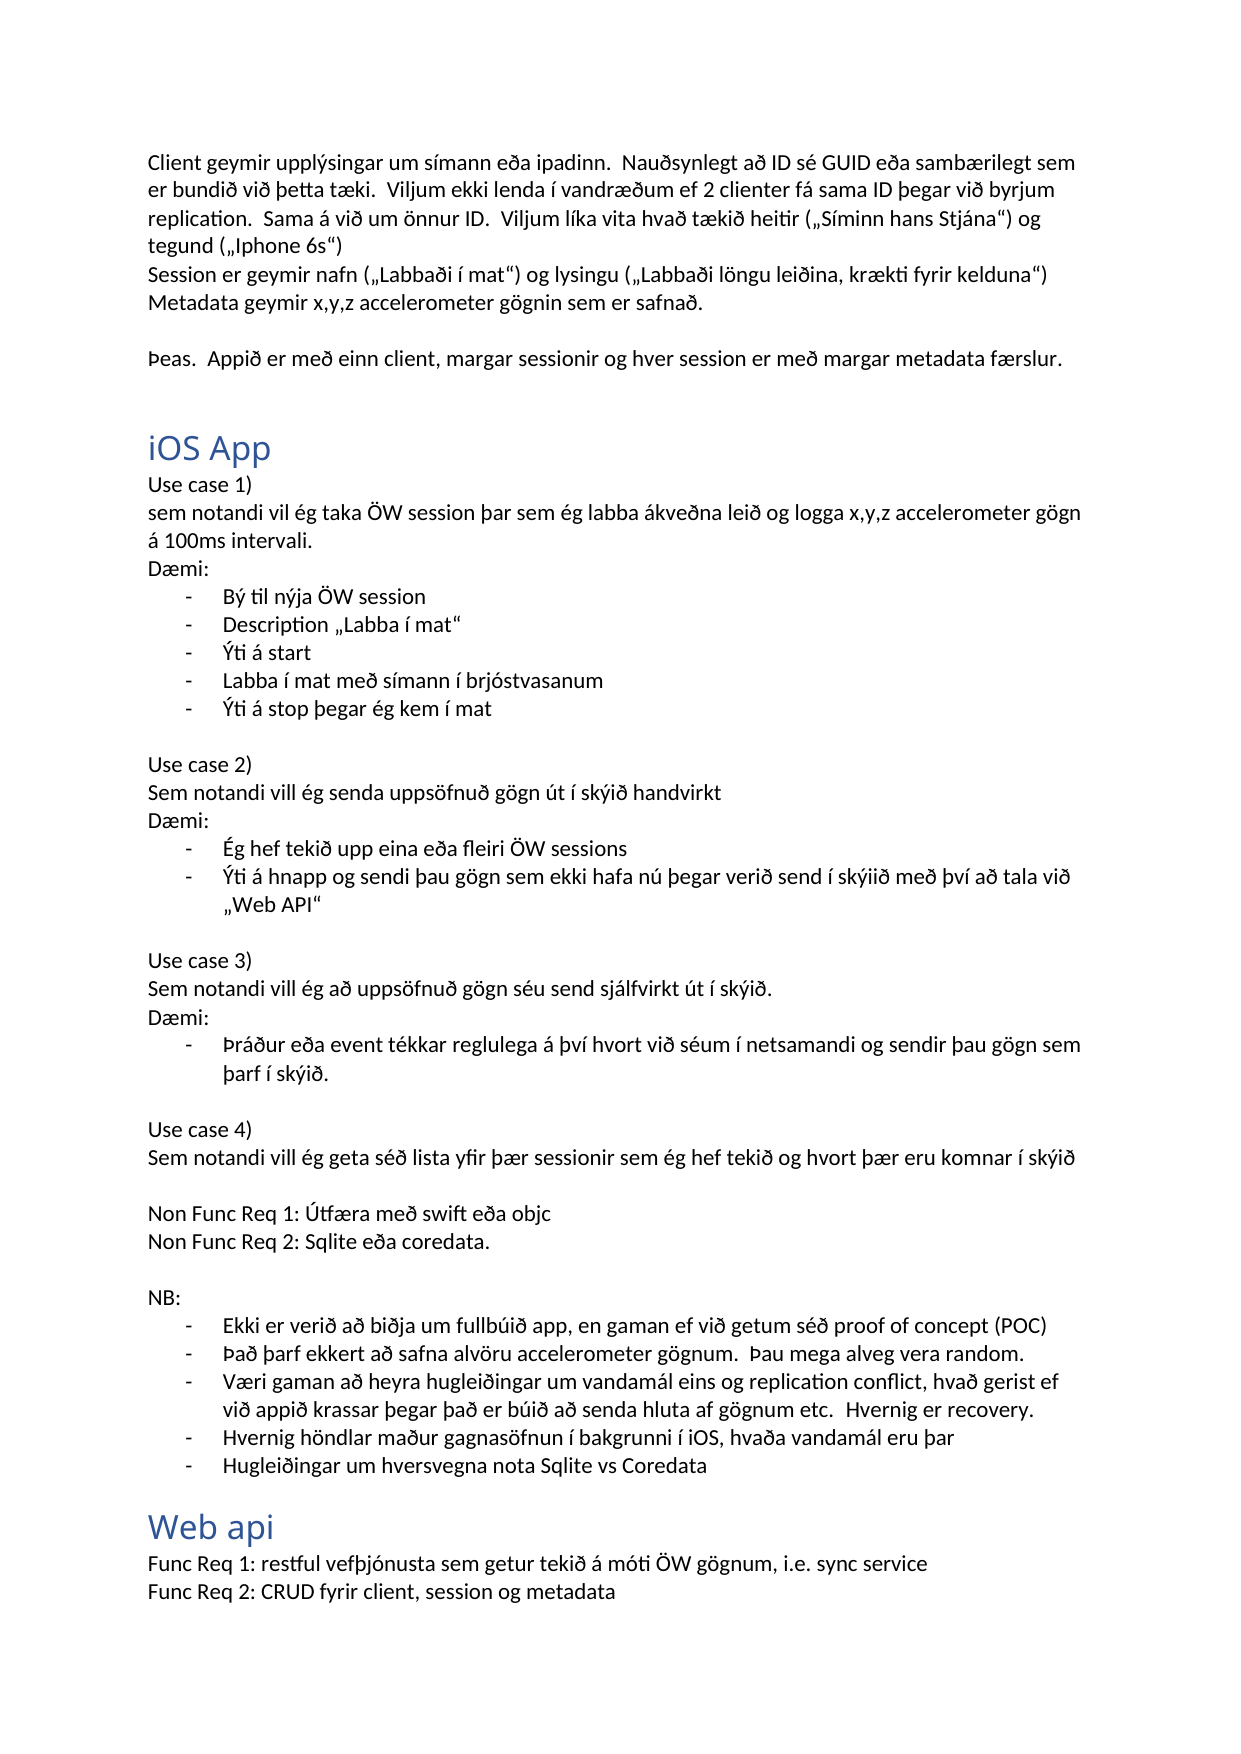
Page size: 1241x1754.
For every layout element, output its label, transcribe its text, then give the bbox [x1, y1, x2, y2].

text NB: [148, 1283, 1093, 1311]
text Sem notandi vill ég senda uppsöfnuð gögn út í skýið handvirkt [148, 778, 1093, 806]
subtitle iOS App [148, 425, 1093, 470]
list Það þarf ekkert að safna alvöru accelerometer gögnum. Þau mega alveg vera random. [185, 1339, 1093, 1367]
list Þráður eða event tékkar reglulega á því hvort við séum í netsamandi og sendir þau gögn sem þarf í skýið. [185, 1031, 1093, 1087]
text Func Req 2: CRUD fyrir client, session og metadata [148, 1577, 1093, 1605]
text Dæmi: [148, 554, 1093, 582]
list Description „Labba í mat“ [185, 610, 1093, 638]
text Func Req 1: restful vefþjónusta sem getur tekið á móti ÖW gögnum, i.e. sync service [148, 1549, 1093, 1577]
text Client geymir upplýsingar um símann eða ipadinn. Nauðsynlegt að ID sé GUID eða sambærilegt sem er bundið við þetta tæki. Viljum ekki lenda í vandræðum ef 2 clienter fá sama ID þegar við byrjum replication. Sama á við um önnur ID. Viljum líka vita hvað tækið heitir („Síminn hans Stjána“) og tegund („Iphone 6s“) [148, 148, 1093, 260]
text sem notandi vil ég taka ÖW session þar sem ég labba ákveðna leið og logga x,y,z accelerometer gögn á 100ms intervali. [148, 498, 1093, 554]
text Dæmi: [148, 806, 1093, 834]
text Session er geymir nafn („Labbaði í mat“) og lysingu („Labbaði löngu leiðina, krækti fyrir kelduna“) [148, 260, 1093, 288]
list Væri gaman að heyra hugleiðingar um vandamál eins og replication conflict, hvað gerist ef við appið krassar þegar það er búið að senda hluta af gögnum etc. Hvernig er recovery. [185, 1367, 1093, 1423]
text Use case 4) [148, 1115, 1093, 1143]
list Hugleiðingar um hversvegna nota Sqlite vs Coredata [185, 1451, 1093, 1479]
list Hvernig höndlar maður gagnasöfnun í bakgrunni í iOS, hvaða vandamál eru þar [185, 1423, 1093, 1451]
text Non Func Req 1: Útfæra með swift eða objc [148, 1199, 1093, 1227]
list Ekki er verið að biðja um fullbúið app, en gaman ef við getum séð proof of concept (POC) [185, 1311, 1093, 1339]
list Bý til nýja ÖW session [185, 582, 1093, 610]
text Non Func Req 2: Sqlite eða coredata. [148, 1227, 1093, 1255]
list Labba í mat með símann í brjóstvasanum [185, 666, 1093, 694]
text Sem notandi vill ég geta séð lista yfir þær sessionir sem ég hef tekið og hvort þær eru komnar í skýið [148, 1143, 1093, 1171]
text Metadata geymir x,y,z accelerometer gögnin sem er safnað. [148, 288, 1093, 316]
list Ýti á start [185, 638, 1093, 666]
text Use case 1) [148, 470, 1093, 498]
text Þeas. Appið er með einn client, margar sessionir og hver session er með margar metadata færslur. [148, 344, 1093, 372]
text Use case 3) [148, 947, 1093, 974]
text Dæmi: [148, 1003, 1093, 1031]
list Ýti á hnapp og sendi þau gögn sem ekki hafa nú þegar verið send í skýiið með því að tala við „Web API“ [185, 862, 1093, 918]
text Use case 2) [148, 750, 1093, 778]
list Ýti á stop þegar ég kem í mat [185, 694, 1093, 722]
text Sem notandi vill ég að uppsöfnuð gögn séu send sjálfvirkt út í skýið. [148, 974, 1093, 1003]
subtitle Web api [148, 1504, 1093, 1549]
list Ég hef tekið upp eina eða fleiri ÖW sessions [185, 834, 1093, 862]
